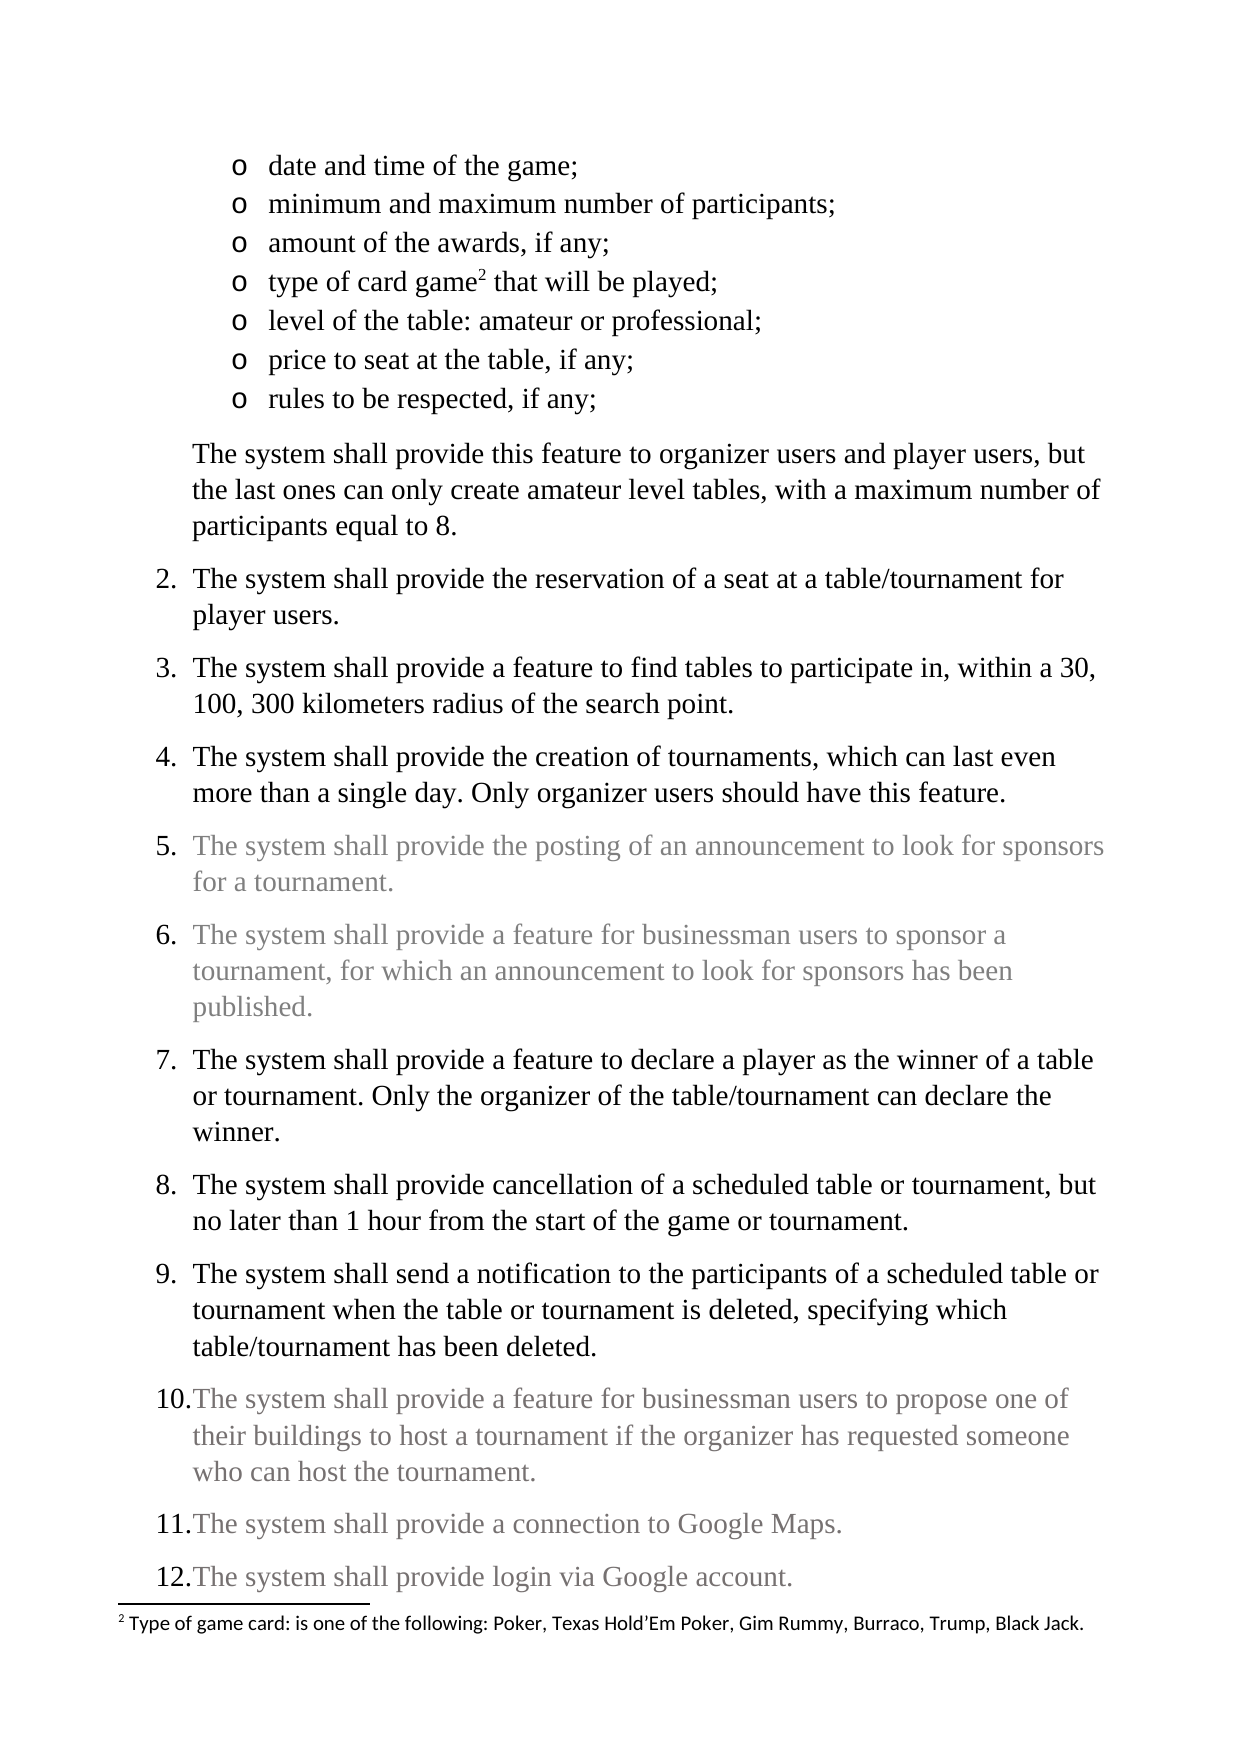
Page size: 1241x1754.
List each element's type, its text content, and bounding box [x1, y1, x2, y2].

list rules to be respected, if any; [231, 381, 1122, 417]
list The system shall provide the reservation of a seat at a table/tournament for player users. [155, 561, 1122, 631]
list date and time of the game; [231, 148, 1122, 184]
list The system shall provide a feature to find tables to participate in, within a 30, 100, 300 kilometers radius of the search point. [155, 650, 1122, 720]
list type of card game that will be played; [231, 264, 1122, 300]
list The system shall provide a feature for businessman users to sponsor a tournament, for which an announcement to look for sponsors has been published. [155, 917, 1122, 1023]
text The system shall provide this feature to organizer users and player users, but the last ones can only create amateur level tables, with a maximum number of participants equal to 8. [192, 436, 1122, 542]
list level of the table: amateur or professional; [231, 303, 1122, 339]
list The system shall provide cancellation of a scheduled table or tournament, but no later than 1 hour from the start of the game or tournament. [155, 1167, 1122, 1237]
list The system shall provide a feature to declare a player as the winner of a table or tournament. Only the organizer of the table/tournament can declare the winner. [155, 1042, 1122, 1148]
list The system shall provide a connection to Google Maps. [155, 1507, 1122, 1540]
list The system shall send a notification to the participants of a scheduled table or tournament when the table or tournament is deleted, specifying which table/tournament has been deleted. [155, 1256, 1122, 1362]
list amount of the awards, if any; [231, 225, 1122, 261]
list minimum and maximum number of participants; [231, 186, 1122, 222]
list The system shall provide login via Google account. [155, 1559, 1122, 1593]
list The system shall provide a feature for businessman users to propose one of their buildings to host a tournament if the organizer has requested someone who can host the tournament. [155, 1381, 1122, 1487]
list price to seat at the table, if any; [231, 342, 1122, 378]
list The system shall provide the posting of an announcement to look for sponsors for a tournament. [155, 828, 1122, 898]
list The system shall provide the creation of tournaments, which can last even more than a single day. Only organizer users should have this feature. [155, 739, 1122, 809]
